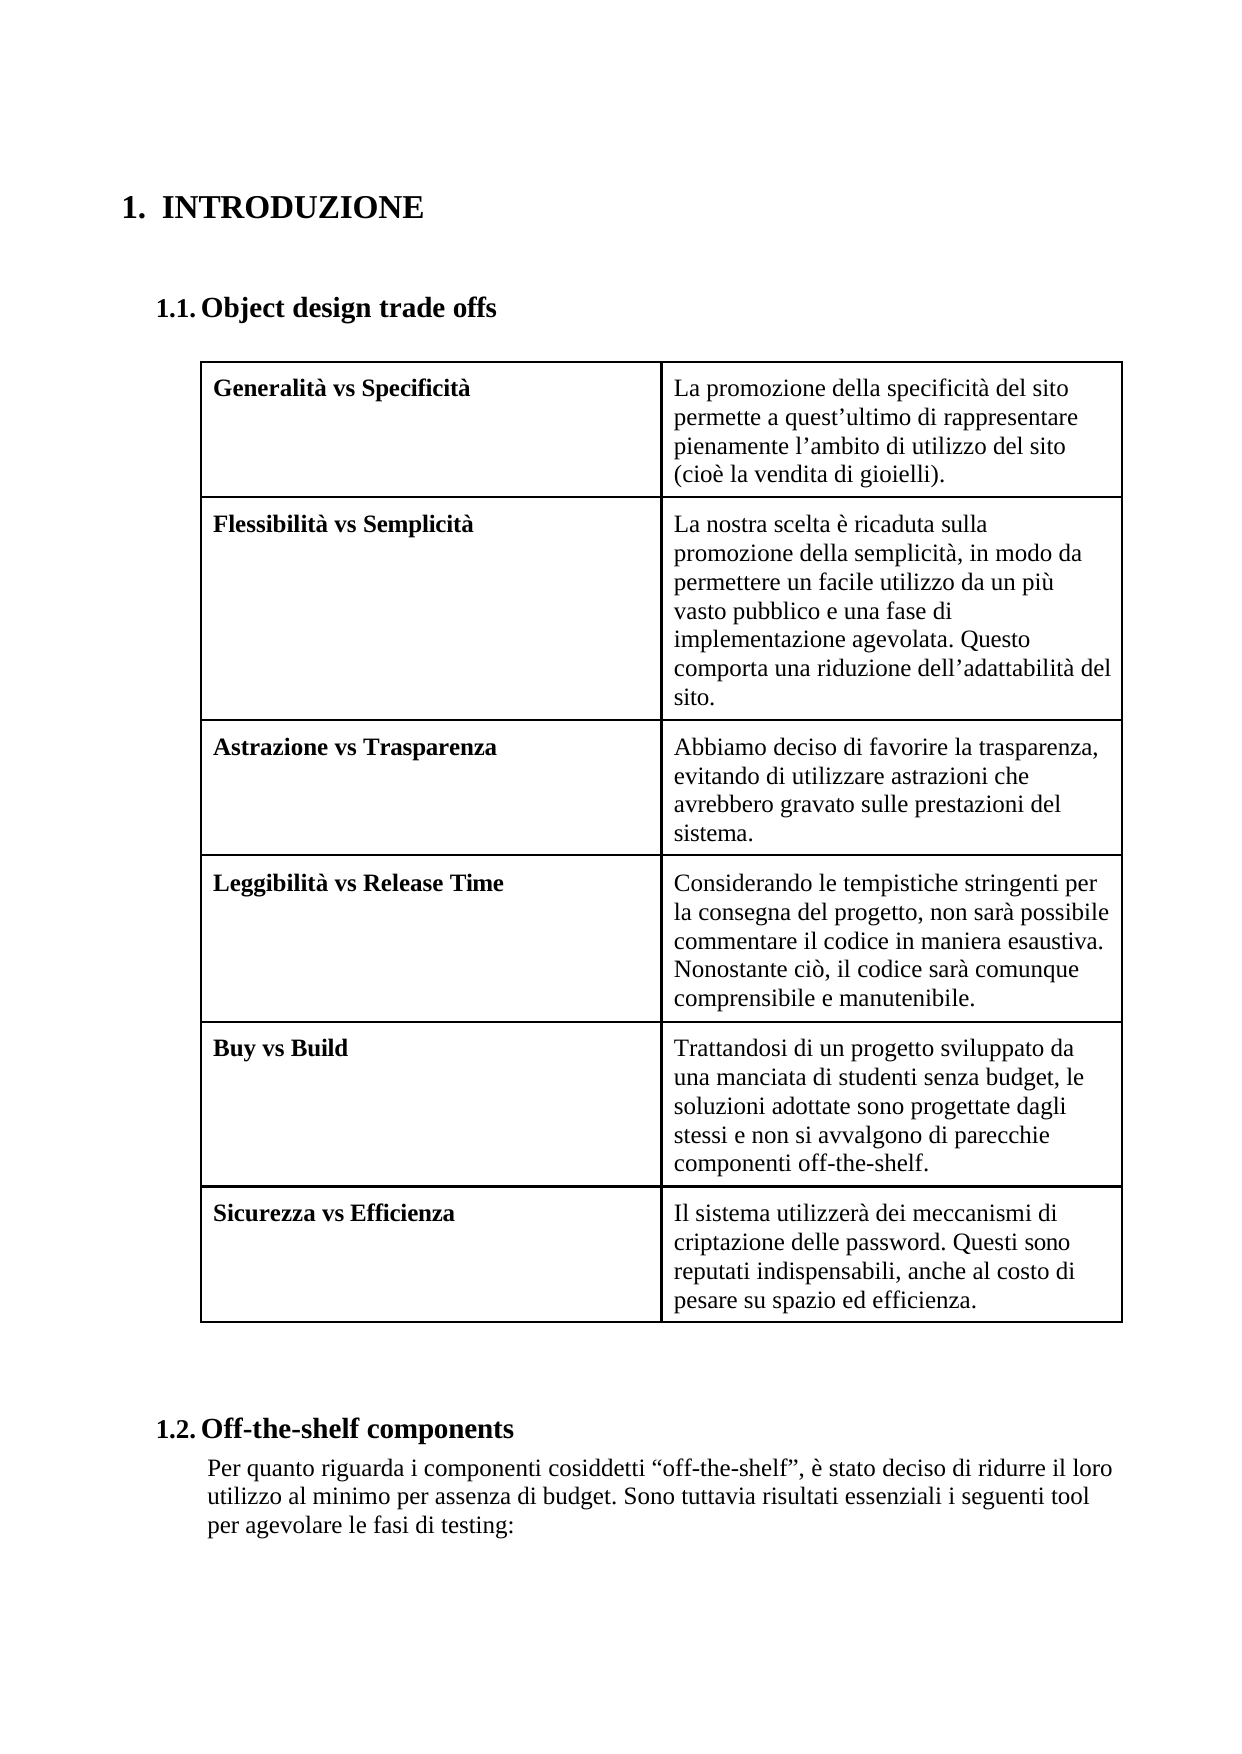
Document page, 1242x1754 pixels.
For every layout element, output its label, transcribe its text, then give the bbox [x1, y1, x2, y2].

table_cell Flessibilità vs Semplicità [202, 498, 660, 719]
table_cell La nostra scelta è ricaduta sulla promozione della semplicità, in modo da permettere un facile utilizzo da un più vasto pubblico e una fase di implementazione agevolata. Questo comporta una riduzione dell’adattabilità del sito. [663, 498, 1121, 719]
subtitle Object design trade offs [156, 290, 1227, 323]
table_cell Astrazione vs Trasparenza [202, 721, 660, 854]
table_header Generalità vs Specificità [202, 363, 660, 496]
table_cell Trattandosi di un progetto sviluppato da una manciata di studenti senza budget, le soluzioni adottate sono progettate dagli stessi e non si avvalgono di parecchie componenti off-the-shelf. [663, 1023, 1121, 1185]
table_cell Sicurezza vs Efficienza [202, 1188, 660, 1321]
table_cell Abbiamo deciso di favorire la trasparenza, evitando di utilizzare astrazioni che avrebbero gravato sulle prestazioni del sistema. [663, 721, 1121, 854]
subtitle Off-the-shelf components [156, 1411, 1227, 1444]
table_cell Buy vs Build [202, 1023, 660, 1185]
table_header La promozione della specificità del sito permette a quest’ultimo di rappresentare pienamente l’ambito di utilizzo del sito (cioè la vendita di gioielli). [663, 363, 1121, 496]
table_cell Il sistema utilizzerà dei meccanismi di criptazione delle password. Questi sono reputati indispensabili, anche al costo di pesare su spazio ed efficienza. [663, 1188, 1121, 1321]
subtitle INTRODUZIONE [121, 187, 1227, 226]
text Per quanto riguarda i componenti cosiddetti “off-the-shelf”, è stato deciso di ridurre il loro utilizzo al minimo per assenza di budget. Sono tuttavia risultati essenziali i seguenti tool per agevolare le fasi di testing: [207, 1453, 1116, 1539]
table_cell Leggibilità vs Release Time [202, 856, 660, 1021]
table_cell Considerando le tempistiche stringenti per la consegna del progetto, non sarà possibile commentare il codice in maniera esaustiva. Nonostante ciò, il codice sarà comunque comprensibile e manutenibile. [663, 856, 1121, 1021]
